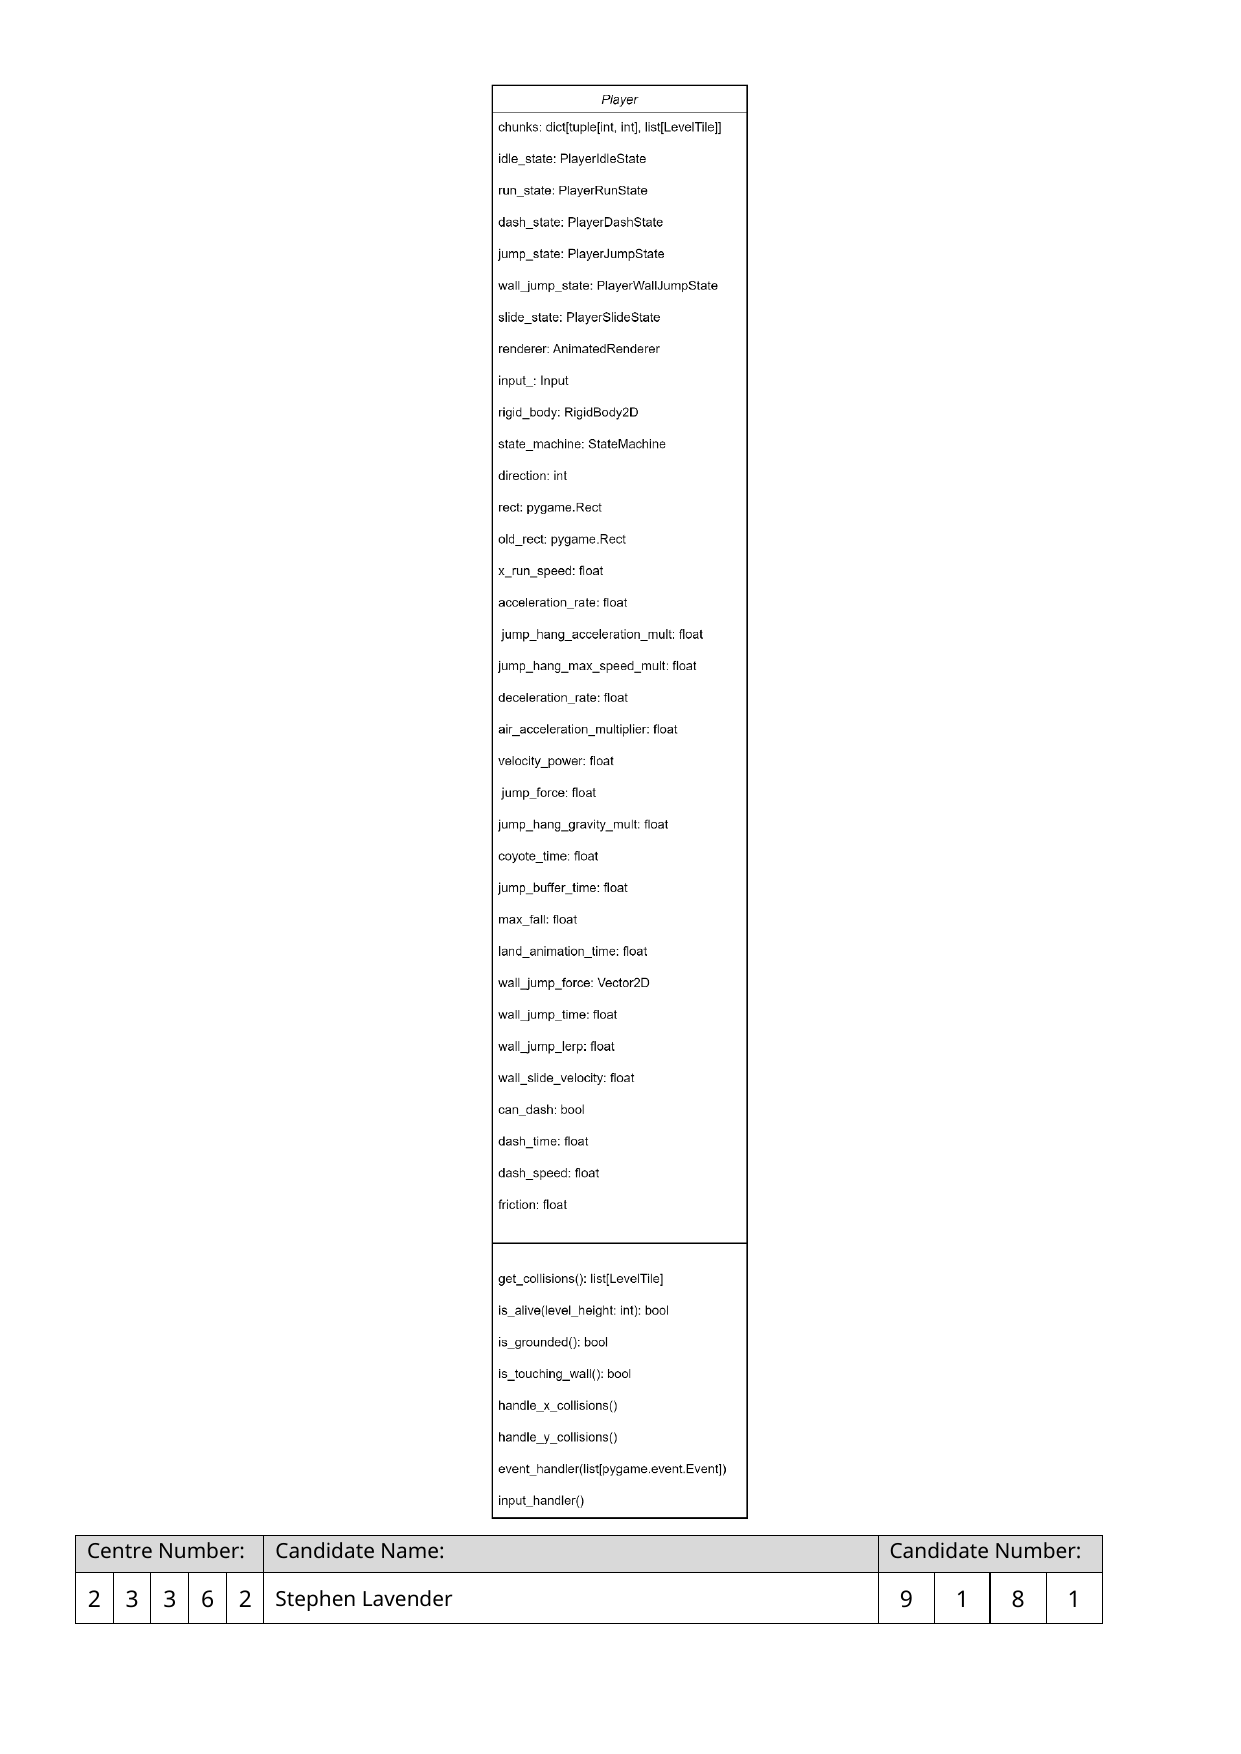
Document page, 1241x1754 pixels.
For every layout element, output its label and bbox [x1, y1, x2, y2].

picture [481, 75, 759, 1532]
